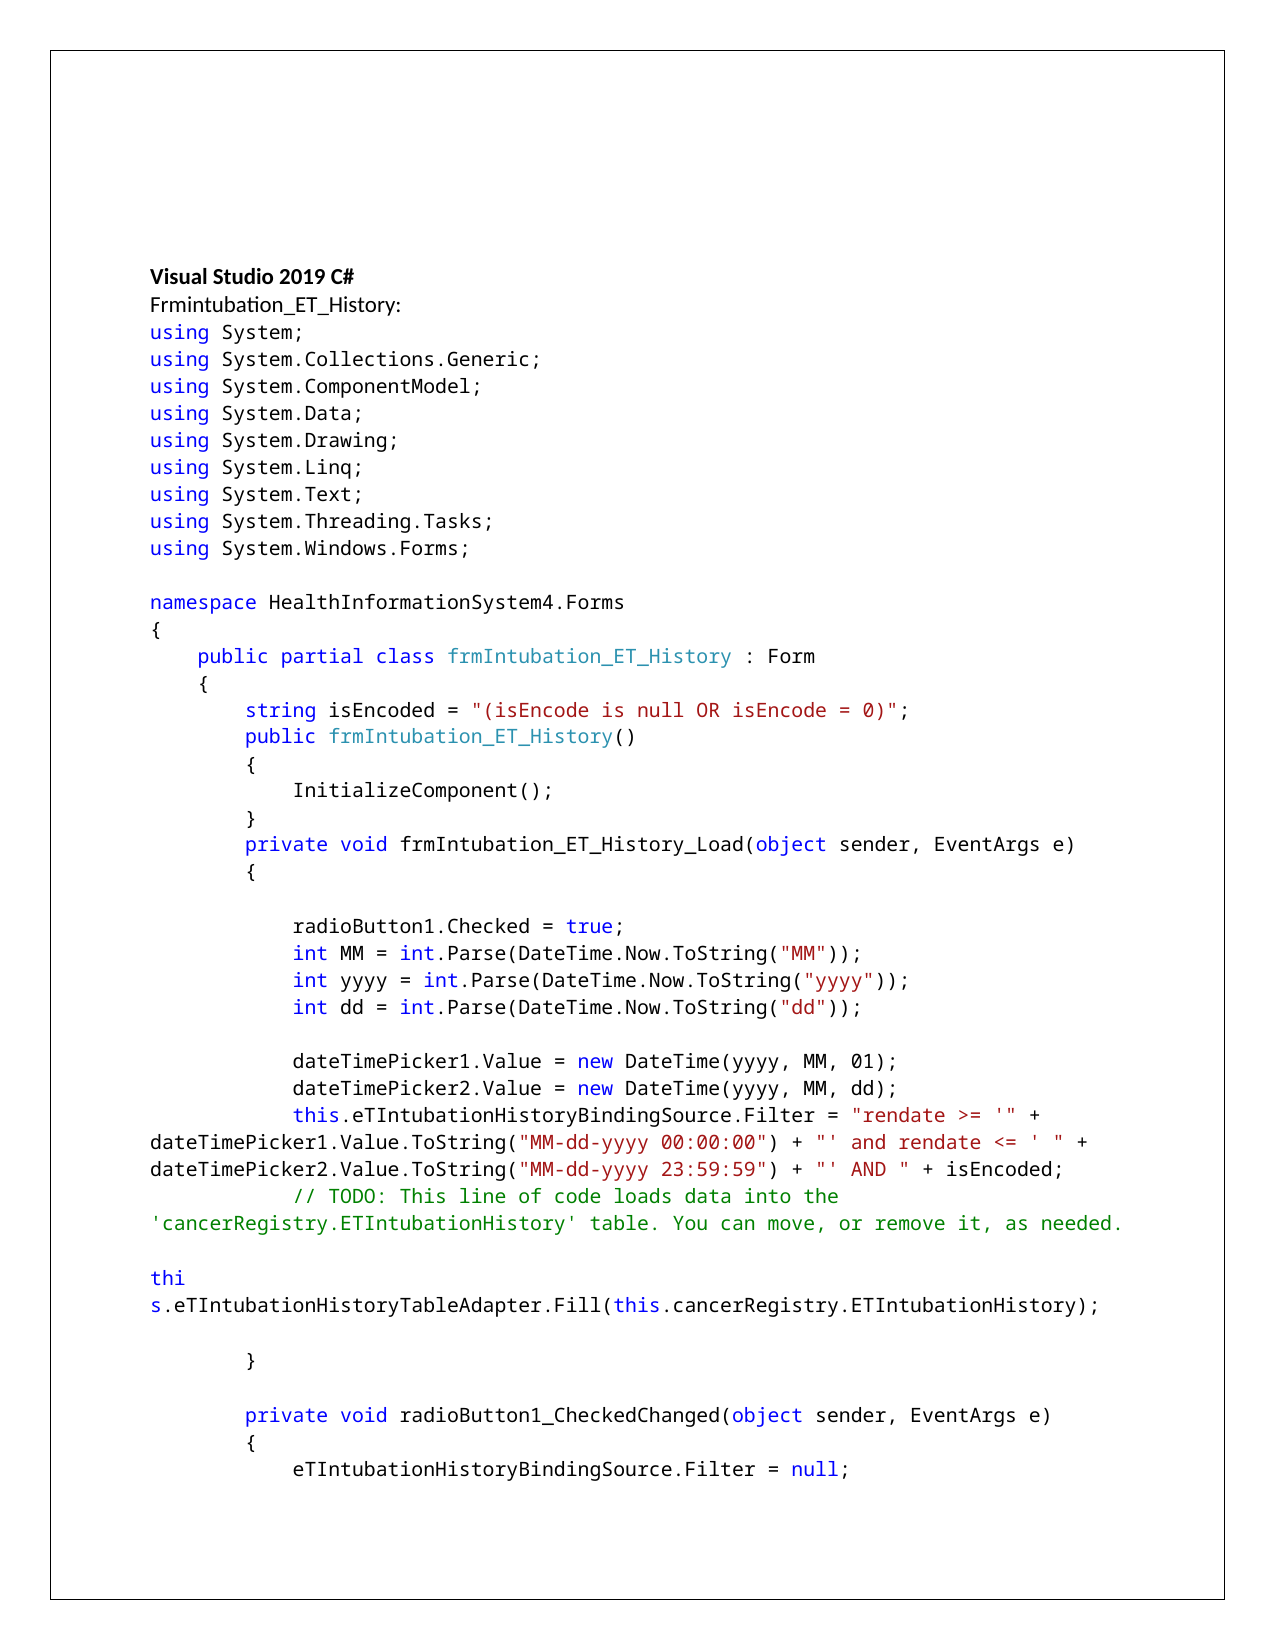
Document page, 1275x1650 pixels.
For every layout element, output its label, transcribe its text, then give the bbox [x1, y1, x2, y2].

text string isEncoded = "(isEncode is null OR isEncode = 0)"; [150, 696, 1125, 723]
text using System.Windows.Forms; [150, 534, 1125, 561]
text public partial class frmIntubation_ET_History : Form [150, 642, 1125, 669]
text } [150, 804, 1125, 831]
text using System.Drawing; [150, 426, 1125, 453]
text { [150, 615, 1125, 642]
text { [150, 669, 1125, 696]
text public frmIntubation_ET_History() [150, 723, 1125, 750]
text } [150, 1346, 1125, 1373]
text { [150, 750, 1125, 777]
text this.eTIntubationHistoryBindingSource.Filter = "rendate >= '" + dateTimePicker1.Value.ToString("MM-dd-yyyy 00:00:00") + "' and rendate <= ' " + dateTimePicker2.Value.ToString("MM-dd-yyyy 23:59:59") + "' AND " + isEncoded; [150, 1102, 1125, 1182]
text dateTimePicker1.Value = new DateTime(yyyy, MM, 01); [150, 1048, 1125, 1074]
text int yyyy = int.Parse(DateTime.Now.ToString("yyyy")); [150, 967, 1125, 994]
text private void radioButton1_CheckedChanged(object sender, EventArgs e) [150, 1401, 1125, 1428]
text using System.Linq; [150, 453, 1125, 480]
text Frmintubation_ET_History: [150, 290, 1125, 318]
text // TODO: This line of code loads data into the 'cancerRegistry.ETIntubationHistory' table. You can move, or remove it, as needed. [150, 1182, 1125, 1236]
text using System.ComponentModel; [150, 372, 1125, 399]
text using System.Text; [150, 480, 1125, 507]
text using System; [150, 318, 1125, 345]
text int dd = int.Parse(DateTime.Now.ToString("dd")); [150, 994, 1125, 1021]
text private void frmIntubation_ET_History_Load(object sender, EventArgs e) [150, 831, 1125, 858]
text using System.Data; [150, 399, 1125, 426]
text int MM = int.Parse(DateTime.Now.ToString("MM")); [150, 940, 1125, 967]
text dateTimePicker2.Value = new DateTime(yyyy, MM, dd); [150, 1074, 1125, 1102]
text eTIntubationHistoryBindingSource.Filter = null; [150, 1455, 1125, 1482]
text namespace HealthInformationSystem4.Forms [150, 588, 1125, 615]
text using System.Threading.Tasks; [150, 507, 1125, 534]
text InitializeComponent(); [150, 777, 1125, 804]
text Visual Studio 2019 C# [150, 262, 1125, 290]
text this.eTIntubationHistoryTableAdapter.Fill(this.cancerRegistry.ETIntubationHistory); [150, 1236, 1125, 1318]
text { [150, 858, 1125, 885]
text using System.Collections.Generic; [150, 345, 1125, 372]
text radioButton1.Checked = true; [150, 913, 1125, 940]
text { [150, 1428, 1125, 1455]
